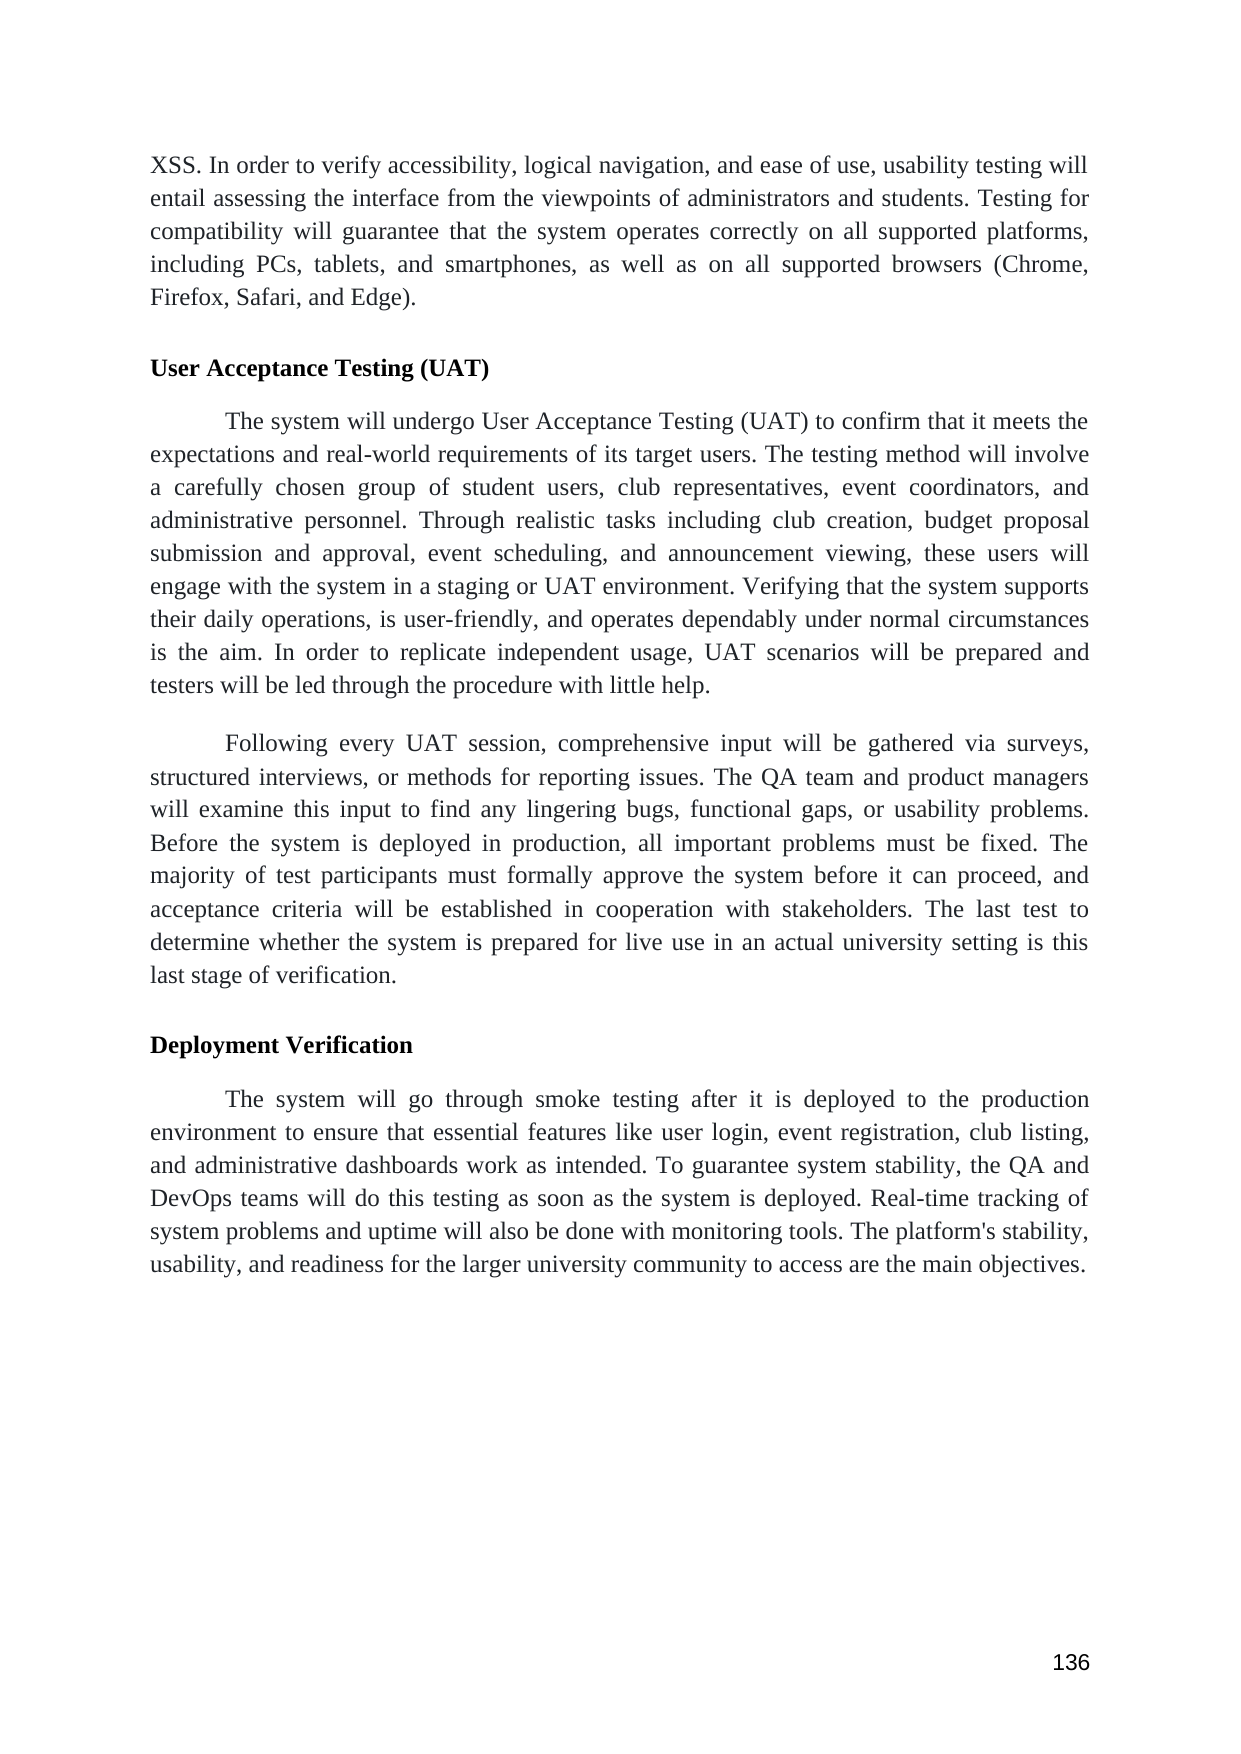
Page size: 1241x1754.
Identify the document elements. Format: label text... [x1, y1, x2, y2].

text The system will undergo User Acceptance Testing (UAT) to confirm that it meets the expectations and real-world requirements of its target users. The testing method will involve a carefully chosen group of student users, club representatives, event coordinators, and administrative personnel. Through realistic tasks including club creation, budget proposal submission and approval, event scheduling, and announcement viewing, these users will engage with the system in a staging or UAT environment. Verifying that the system supports their daily operations, is user-friendly, and operates dependably under normal circumstances is the aim. In order to replicate independent usage, UAT scenarios will be prepared and testers will be led through the procedure with little help. [150, 406, 1090, 699]
text Following every UAT session, comprehensive input will be gathered via surveys, structured interviews, or methods for reporting issues. The QA team and product managers will examine this input to find any lingering bugs, functional gaps, or usability problems. Before the system is deployed in production, all important problems must be fixed. The majority of test participants must formally approve the system before it can proceed, and acceptance criteria will be established in cooperation with stakeholders. The last test to determine whether the system is prepared for live use in an actual university setting is this last stage of verification. [150, 728, 1090, 988]
text Deployment Verification [150, 1030, 1090, 1059]
text User Acceptance Testing (UAT) [150, 353, 1090, 381]
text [150, 150, 1090, 311]
text The system will go through smoke testing after it is deployed to the production environment to ensure that essential features like user login, event registration, club listing, and administrative dashboards work as intended. To guarantee system stability, the QA and DevOps teams will do this testing as soon as the system is deployed. Real-time tracking of system problems and uptime will also be done with monitoring tools. The platform's stability, usability, and readiness for the larger university community to access are the main objectives. [150, 1084, 1090, 1278]
